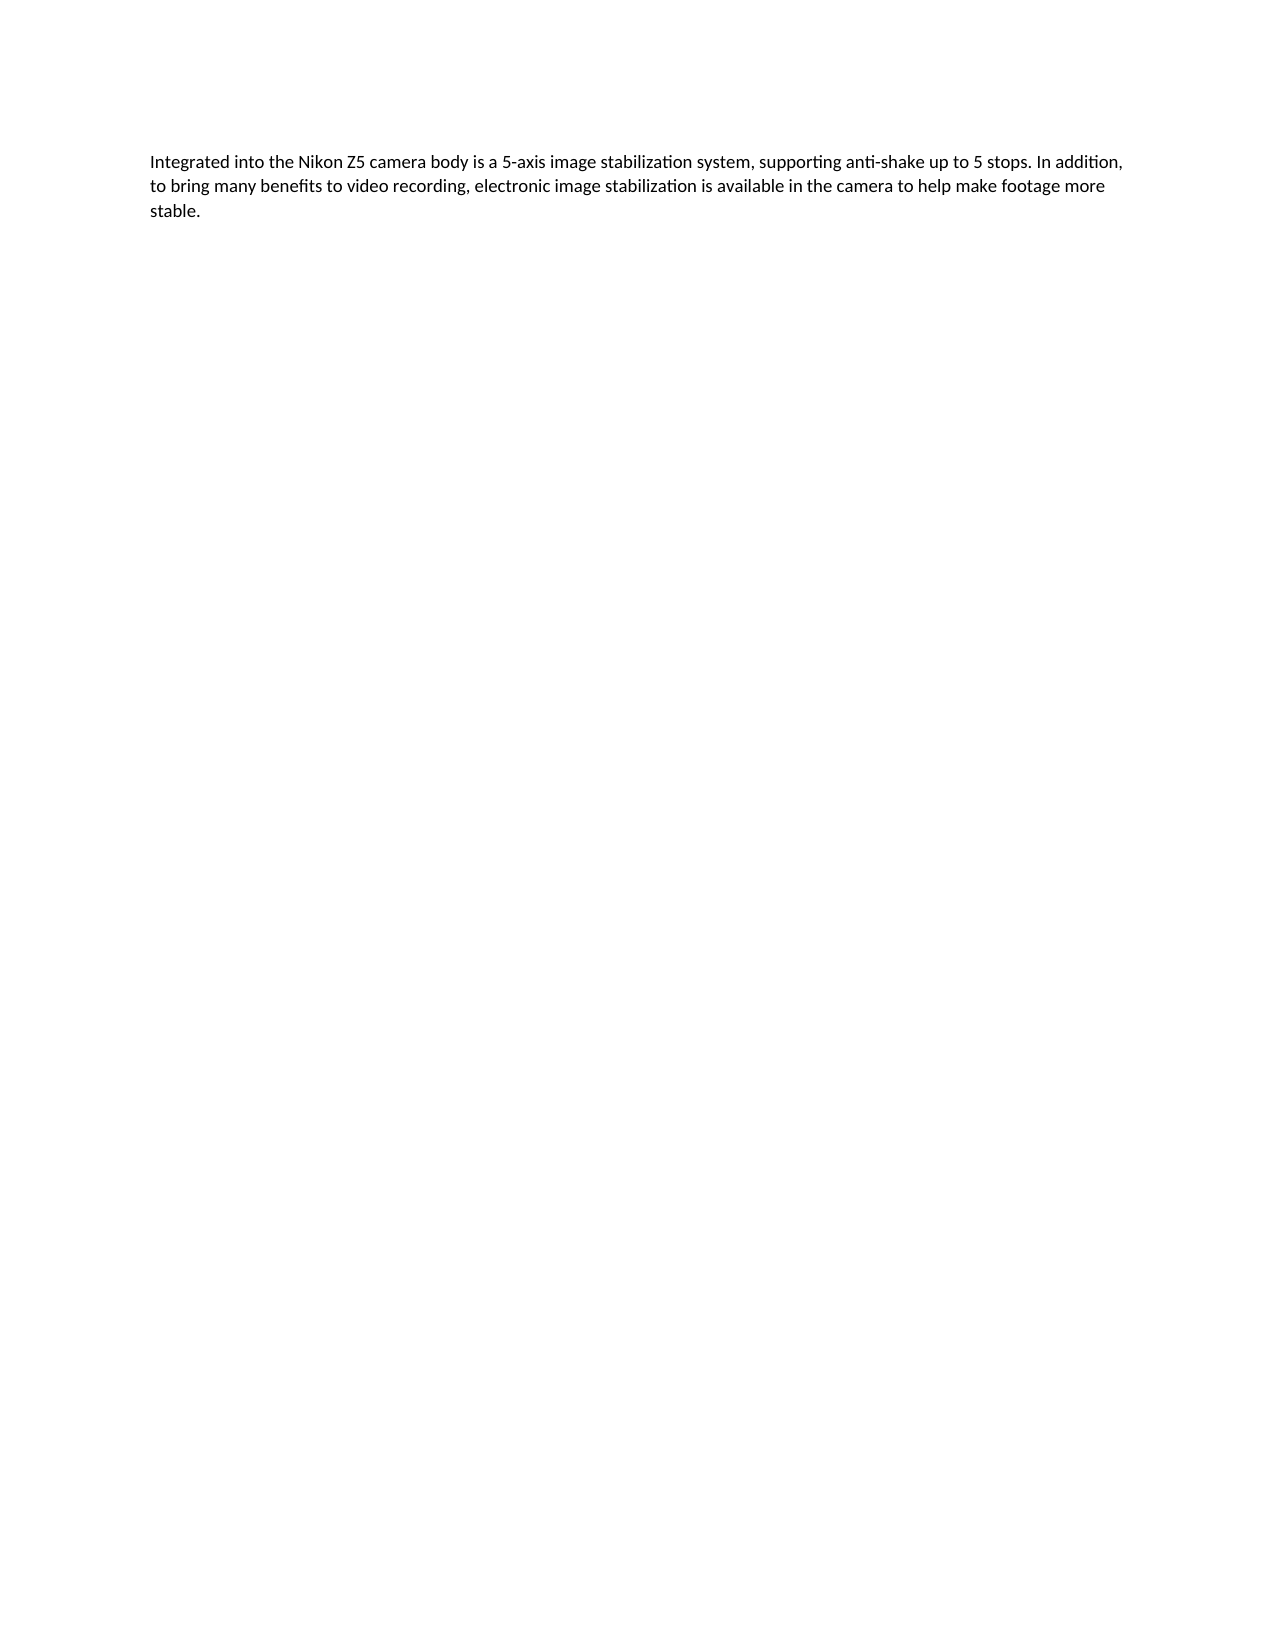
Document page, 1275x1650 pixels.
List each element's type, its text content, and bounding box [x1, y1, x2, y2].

text Integrated into the Nikon Z5 camera body is a 5-axis image stabilization system, supporting anti-shake up to 5 stops. In addition, to bring many benefits to video recording, electronic image stabilization is available in the camera to help make footage more stable. [150, 150, 1125, 222]
